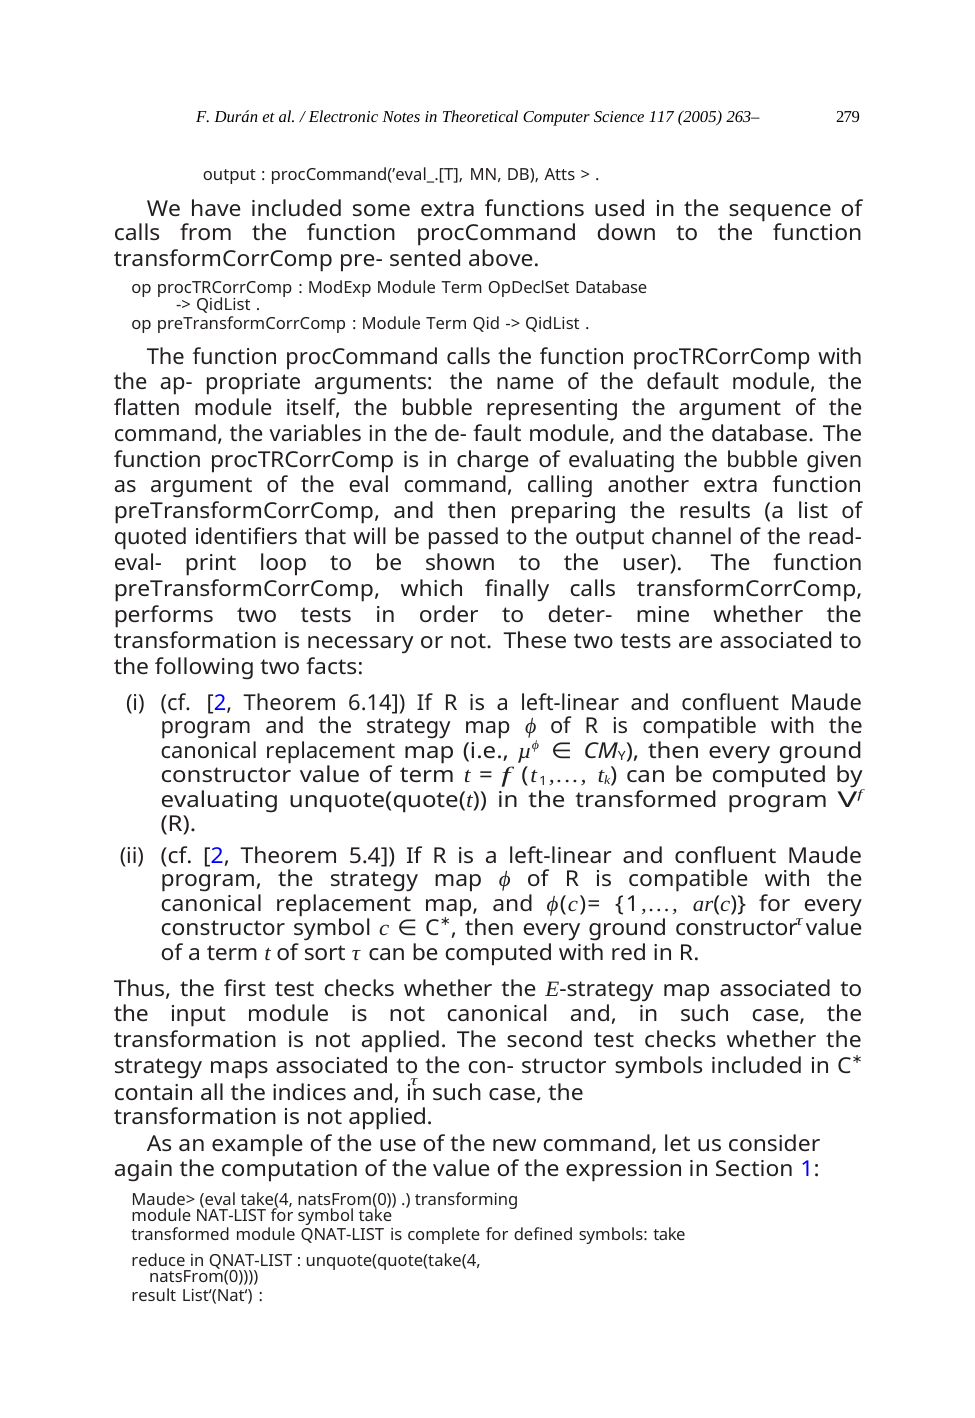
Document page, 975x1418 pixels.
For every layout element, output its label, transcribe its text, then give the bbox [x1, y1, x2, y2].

text Thus, the first test checks whether the E-strategy map associated to the input module is not canonical and, in such case, the transformation is not applied. The second test checks whether the strategy maps associated to the con- structor symbols included in C∗ contain all the indices and, in such case, the [113, 975, 862, 1106]
text transformation is not applied. [113, 1106, 883, 1129]
list (cf. [2, Theorem 5.4]) If R is a left-linear and confluent Maude program, the strategy map ϕ of R is compatible with the canonical replacement map, and ϕ(c)= {1,..., ar(c)} for every constructor symbol c ∈ C∗, then every ground constructor value of a term t of sort τ can be computed with red in R. [119, 844, 862, 966]
text result List‘(Nat‘) : [131, 1287, 883, 1305]
list (cf. [2, Theorem 6.14]) If R is a left-linear and confluent Maude program and the strategy map ϕ of R is compatible with the canonical replacement map (i.e., µϕ ∈ CMY), then every ground constructor value of term t = f (t1,..., tk) can be computed by evaluating unquote(quote(t)) in the transformed program Vf (R). [126, 691, 863, 838]
text Maude> (eval take(4, natsFrom(0)) .) transforming module NAT-LIST for symbol take [131, 1191, 532, 1226]
text reduce in QNAT-LIST : unquote(quote(take(4, natsFrom(0)))) [131, 1252, 494, 1287]
text The function procCommand calls the function procTRCorrComp with the ap- propriate arguments: the name of the default module, the flatten module itself, the bubble representing the argument of the command, the variables in the de- fault module, and the database. The function procTRCorrComp is in charge of evaluating the bubble given as argument of the eval command, calling another extra function preTransformCorrComp, and then preparing the results (a list of quoted identifiers that will be passed to the output channel of the read-eval- print loop to be shown to the user). The function preTransformCorrComp, which finally calls transformCorrComp, performs two tests in order to deter- mine whether the transformation is necessary or not. These two tests are associated to the following two facts: [113, 344, 862, 681]
text output : procCommand(’eval_.[T], MN, DB), Atts > . [203, 162, 883, 185]
text op procTRCorrComp : ModExp Module Term OpDeclSet Database [131, 277, 883, 297]
text As an example of the use of the new command, let us consider again the computation of the value of the expression in Section 1: [113, 1131, 883, 1183]
text op preTransformCorrComp : Module Term Qid -> QidList . [131, 314, 883, 334]
text -> QidList . [176, 297, 883, 314]
text transformed module QNAT-LIST is complete for defined symbols: take [131, 1226, 883, 1244]
text We have included some extra functions used in the sequence of calls from the function procCommand down to the function transformCorrComp pre- sented above. [113, 195, 862, 273]
